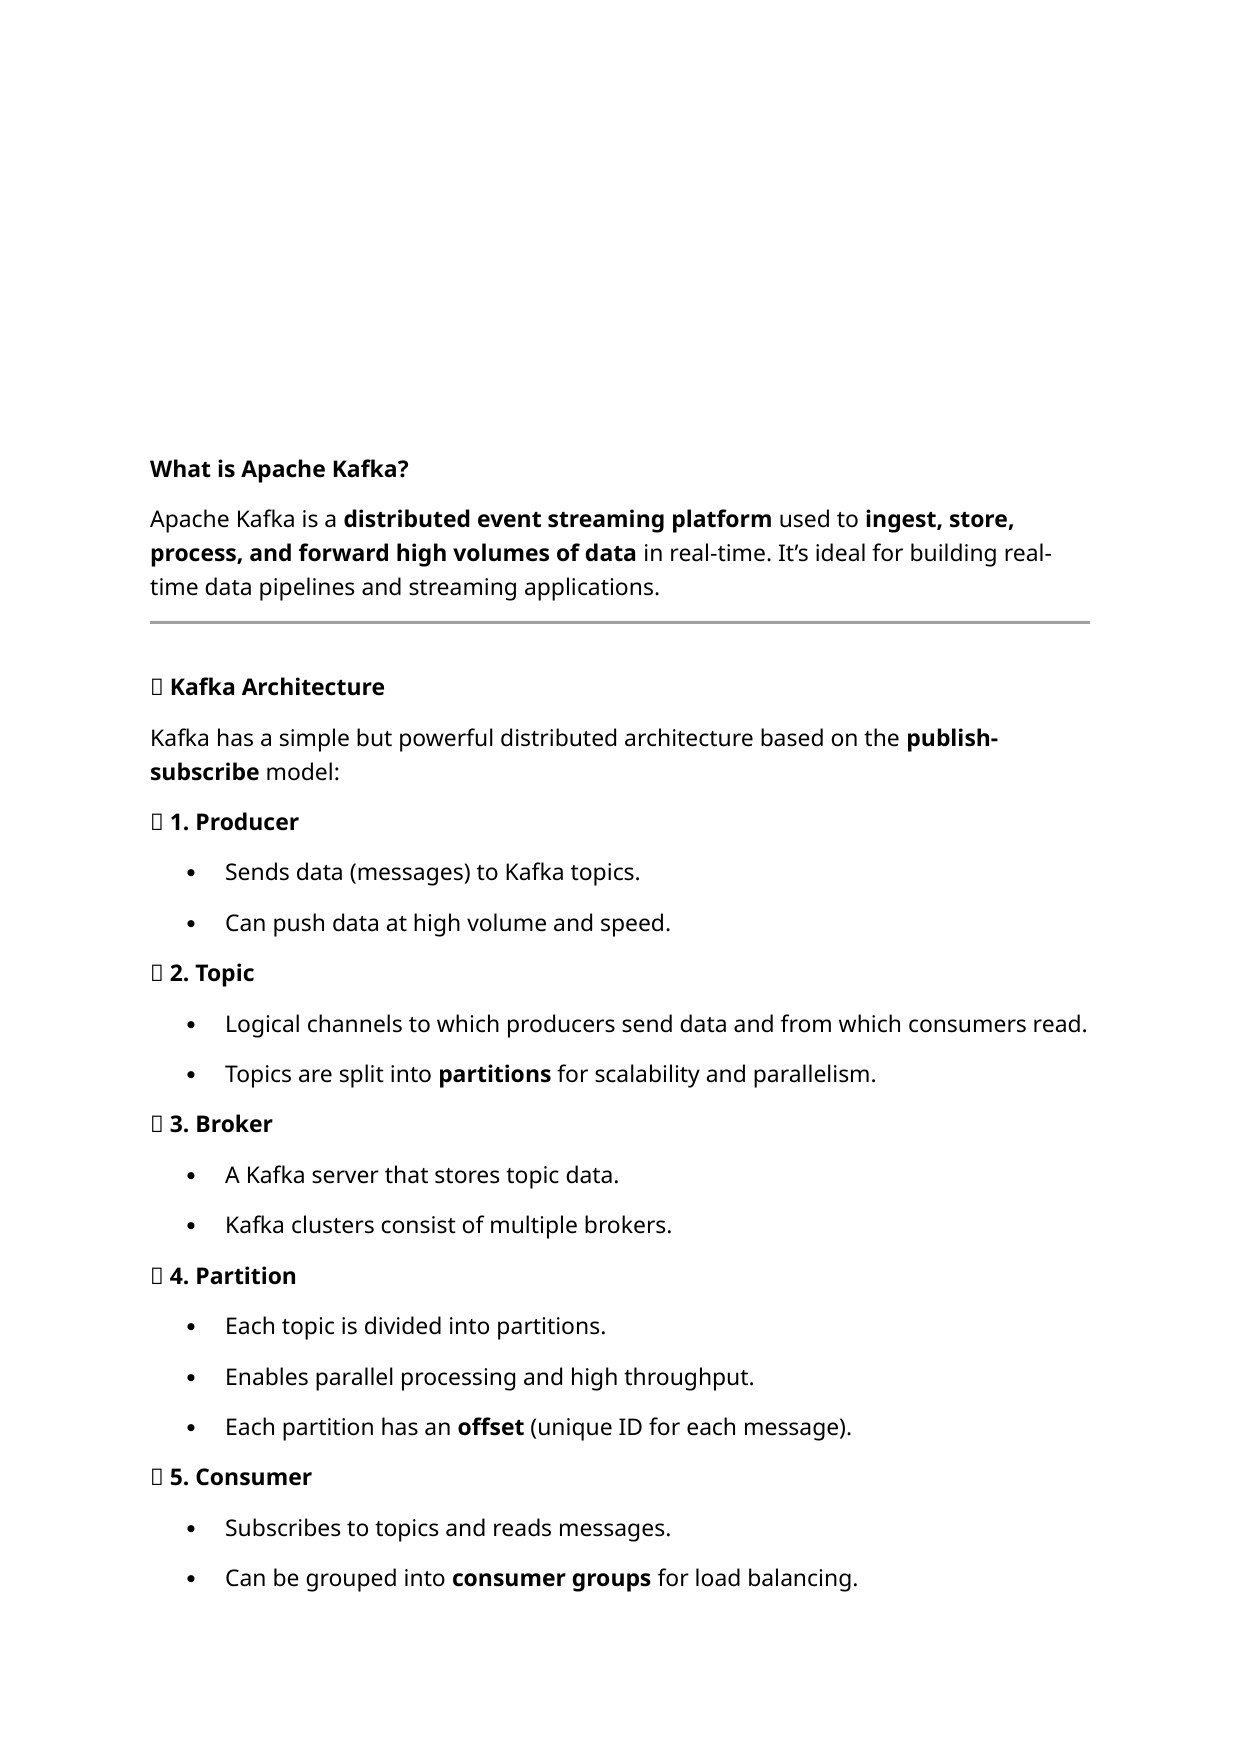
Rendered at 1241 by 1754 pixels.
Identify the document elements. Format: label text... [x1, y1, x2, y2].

text Apache Kafka is a distributed event streaming platform used to ingest, store, process, and forward high volumes of data in real-time. It’s ideal for building real-time data pipelines and streaming applications. [150, 503, 1090, 602]
list Sends data (messages) to Kafka topics. [187, 856, 1090, 887]
list Kafka clusters consist of multiple brokers. [187, 1209, 1090, 1240]
text Kafka has a simple but powerful distributed architecture based on the publish-subscribe model: [150, 722, 1090, 787]
text 🔹 5. Consumer [150, 1461, 1090, 1492]
list Logical channels to which producers send data and from which consumers read. [187, 1007, 1090, 1039]
list Each partition has an offset (unique ID for each message). [187, 1411, 1090, 1442]
list Can push data at high volume and speed. [187, 907, 1090, 938]
list Each topic is divided into partitions. [187, 1310, 1090, 1341]
text What is Apache Kafka? [150, 452, 1090, 484]
text 🔹 4. Partition [150, 1259, 1090, 1291]
text 🧠 Kafka Architecture [150, 671, 1090, 702]
list Subscribes to topics and reads messages. [187, 1512, 1090, 1543]
text 🔹 2. Topic [150, 957, 1090, 988]
list A Kafka server that stores topic data. [187, 1159, 1090, 1190]
text 🔹 3. Broker [150, 1108, 1090, 1139]
list Topics are split into partitions for scalability and parallelism. [187, 1058, 1090, 1089]
list Enables parallel processing and high throughput. [187, 1360, 1090, 1392]
list Can be grouped into consumer groups for load balancing. [187, 1562, 1090, 1593]
text 🔹 1. Producer [150, 806, 1090, 837]
